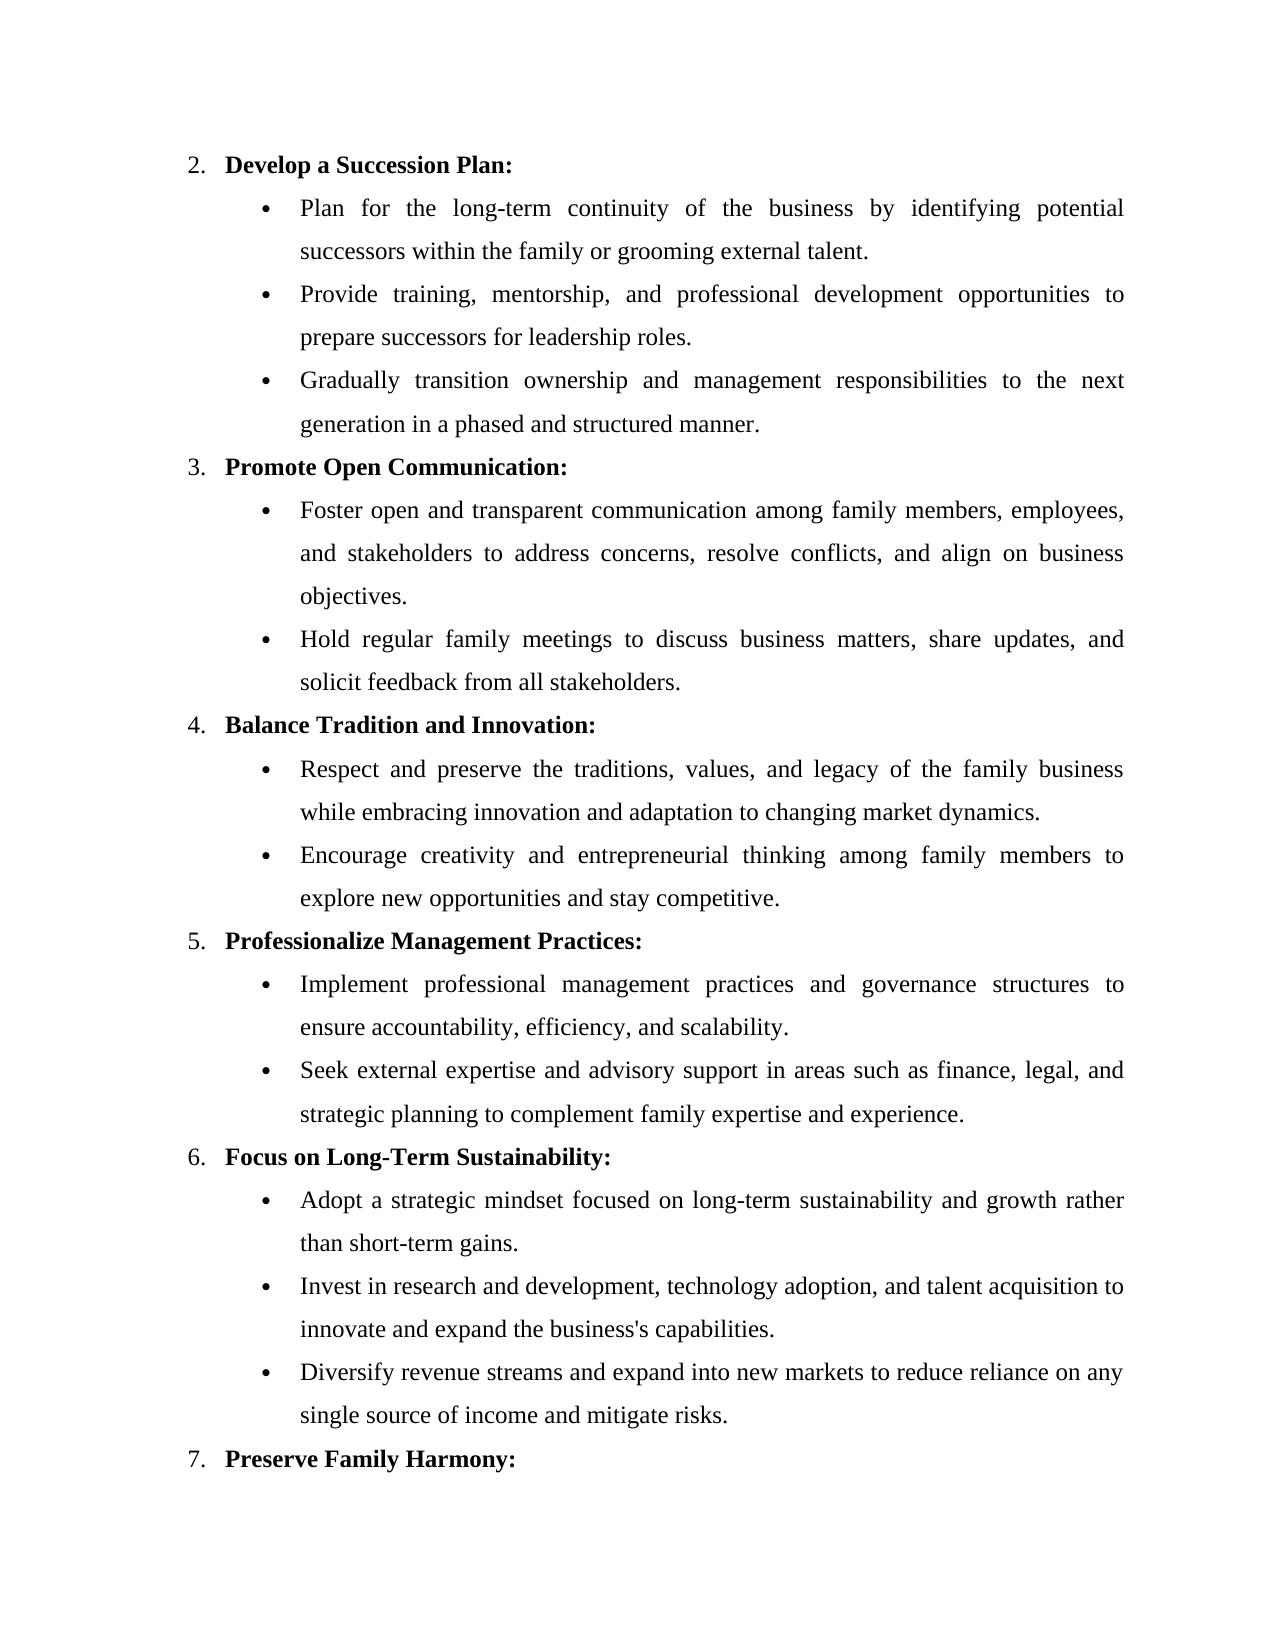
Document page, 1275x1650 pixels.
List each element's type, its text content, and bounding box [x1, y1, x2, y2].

list Implement professional management practices and governance structures to ensure accountability, efficiency, and scalability. [262, 969, 1125, 1041]
list Adopt a strategic mindset focused on long-term sustainability and growth rather than short-term gains. [262, 1185, 1125, 1257]
list Balance Tradition and Innovation: [187, 711, 1125, 739]
list Hold regular family meetings to discuss business matters, share updates, and solicit feedback from all stakeholders. [262, 624, 1125, 696]
list Preserve Family Harmony: [187, 1444, 1125, 1472]
list Provide training, mentorship, and professional development opportunities to prepare successors for leadership roles. [262, 279, 1125, 351]
list Invest in research and development, technology adoption, and talent acquisition to innovate and expand the business's capabilities. [262, 1271, 1125, 1343]
list Seek external expertise and advisory support in areas such as finance, legal, and strategic planning to complement family expertise and experience. [262, 1056, 1125, 1127]
list Diversify revenue streams and expand into new markets to reduce reliance on any single source of income and mitigate risks. [262, 1357, 1125, 1429]
list Foster open and transparent communication among family members, employees, and stakeholders to address concerns, resolve conflicts, and align on business objectives. [262, 495, 1125, 610]
list Develop a Succession Plan: [187, 150, 1125, 179]
list Encourage creativity and entrepreneurial thinking among family members to explore new opportunities and stay competitive. [262, 840, 1125, 912]
list Plan for the long-term continuity of the business by identifying potential successors within the family or grooming external talent. [262, 193, 1125, 265]
list Promote Open Communication: [187, 452, 1125, 481]
list Focus on Long-Term Sustainability: [187, 1142, 1125, 1171]
list Gradually transition ownership and management responsibilities to the next generation in a phased and structured manner. [262, 366, 1125, 437]
list Professionalize Management Practices: [187, 926, 1125, 955]
list Respect and preserve the traditions, values, and legacy of the family business while embracing innovation and adaptation to changing market dynamics. [262, 754, 1125, 826]
